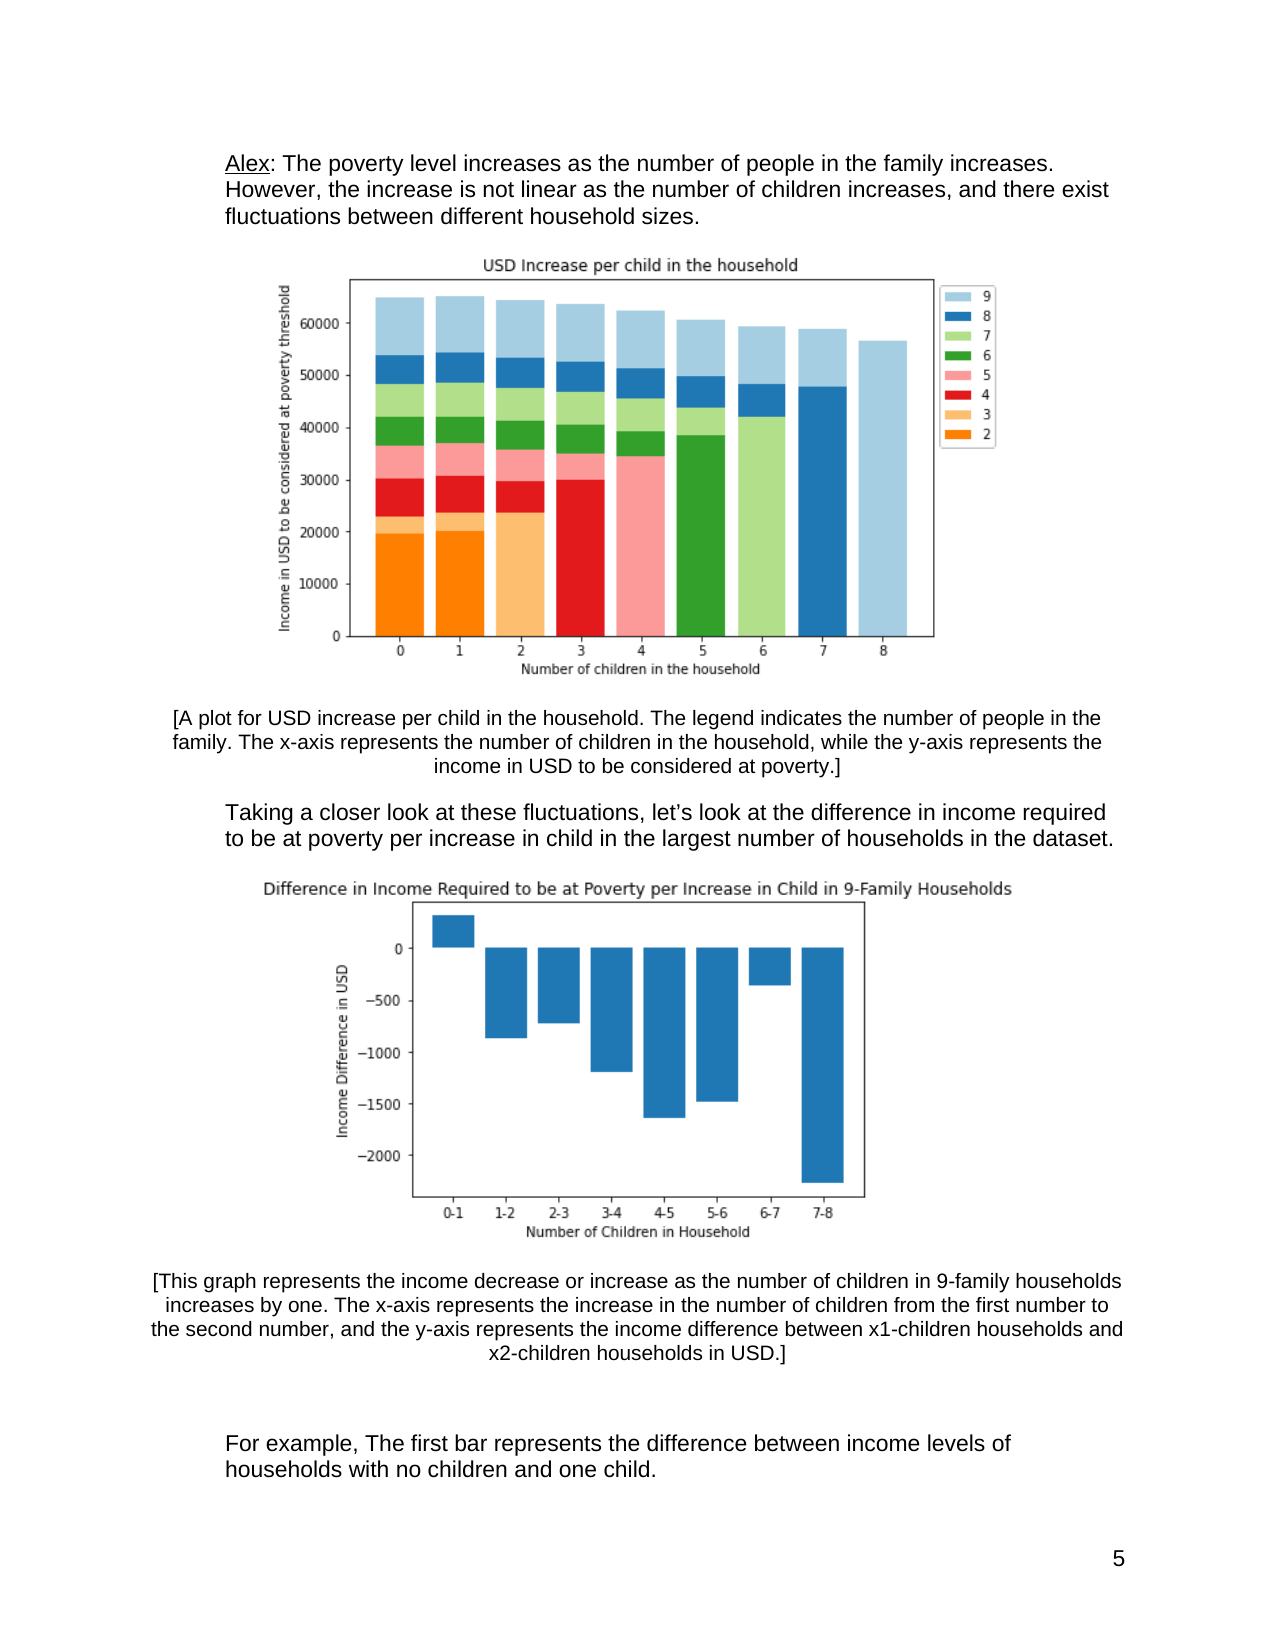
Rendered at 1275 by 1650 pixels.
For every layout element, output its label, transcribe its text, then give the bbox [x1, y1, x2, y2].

text [A plot for USD increase per child in the household. The legend indicates the number of people in the family. The x-axis represents the number of children in the household, while the y-axis represents the income in USD to be considered at poverty.] [150, 706, 1125, 778]
picture [254, 872, 1021, 1248]
picture [271, 250, 1004, 686]
text Taking a closer look at these fluctuations, let’s look at the difference in income required to be at poverty per increase in child in the largest number of households in the dataset. [225, 799, 1125, 851]
text Alex: The poverty level increases as the number of people in the family increases. However, the increase is not linear as the number of children increases, and there exist fluctuations between different household sizes. [225, 150, 1125, 229]
text [This graph represents the income decrease or increase as the number of children in 9-family households increases by one. The x-axis represents the increase in the number of children from the first number to the second number, and the y-axis represents the income difference between x1-children households and x2-children households in USD.] [150, 1268, 1125, 1364]
text For example, The first bar represents the difference between income levels of households with no children and one child. [225, 1430, 1125, 1483]
